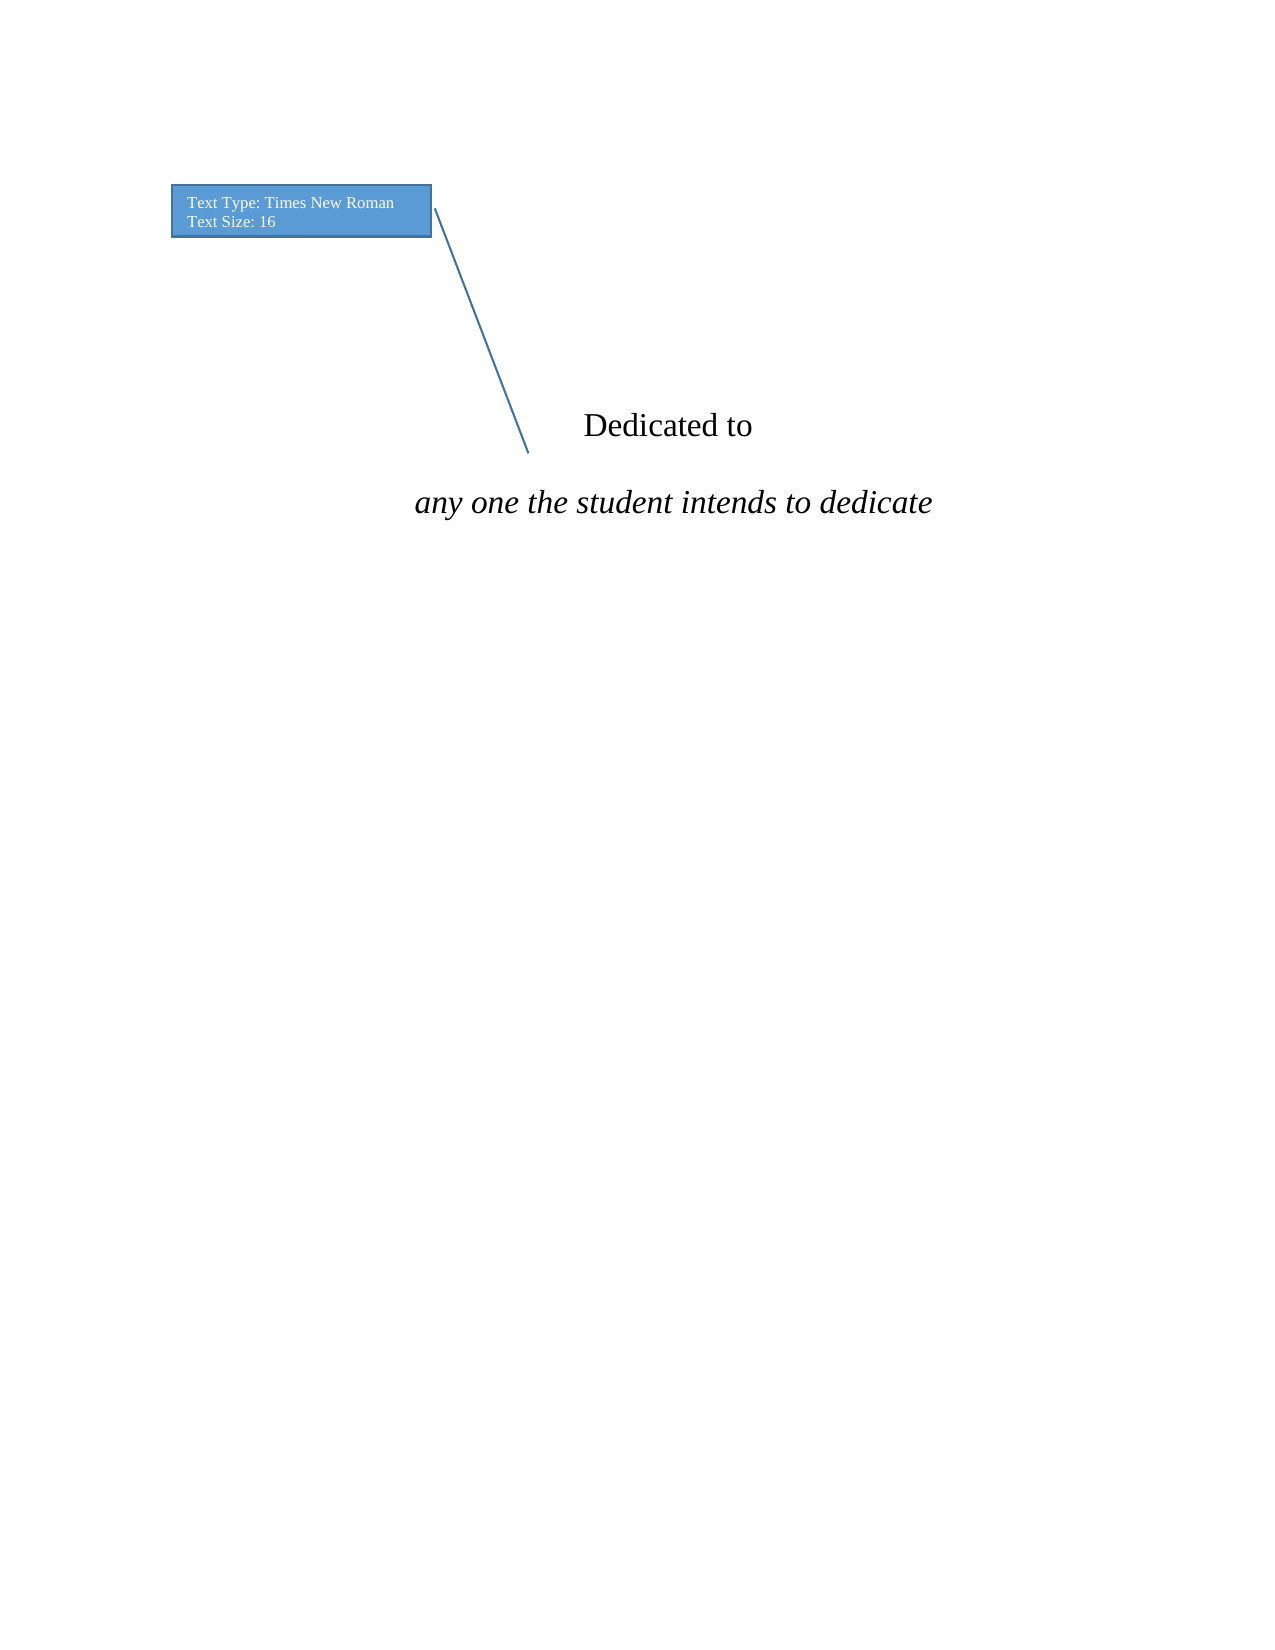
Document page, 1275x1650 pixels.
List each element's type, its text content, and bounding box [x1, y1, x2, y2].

text any one the student intends to dedicate [310, 482, 1039, 521]
text Dedicated to [583, 406, 1039, 444]
